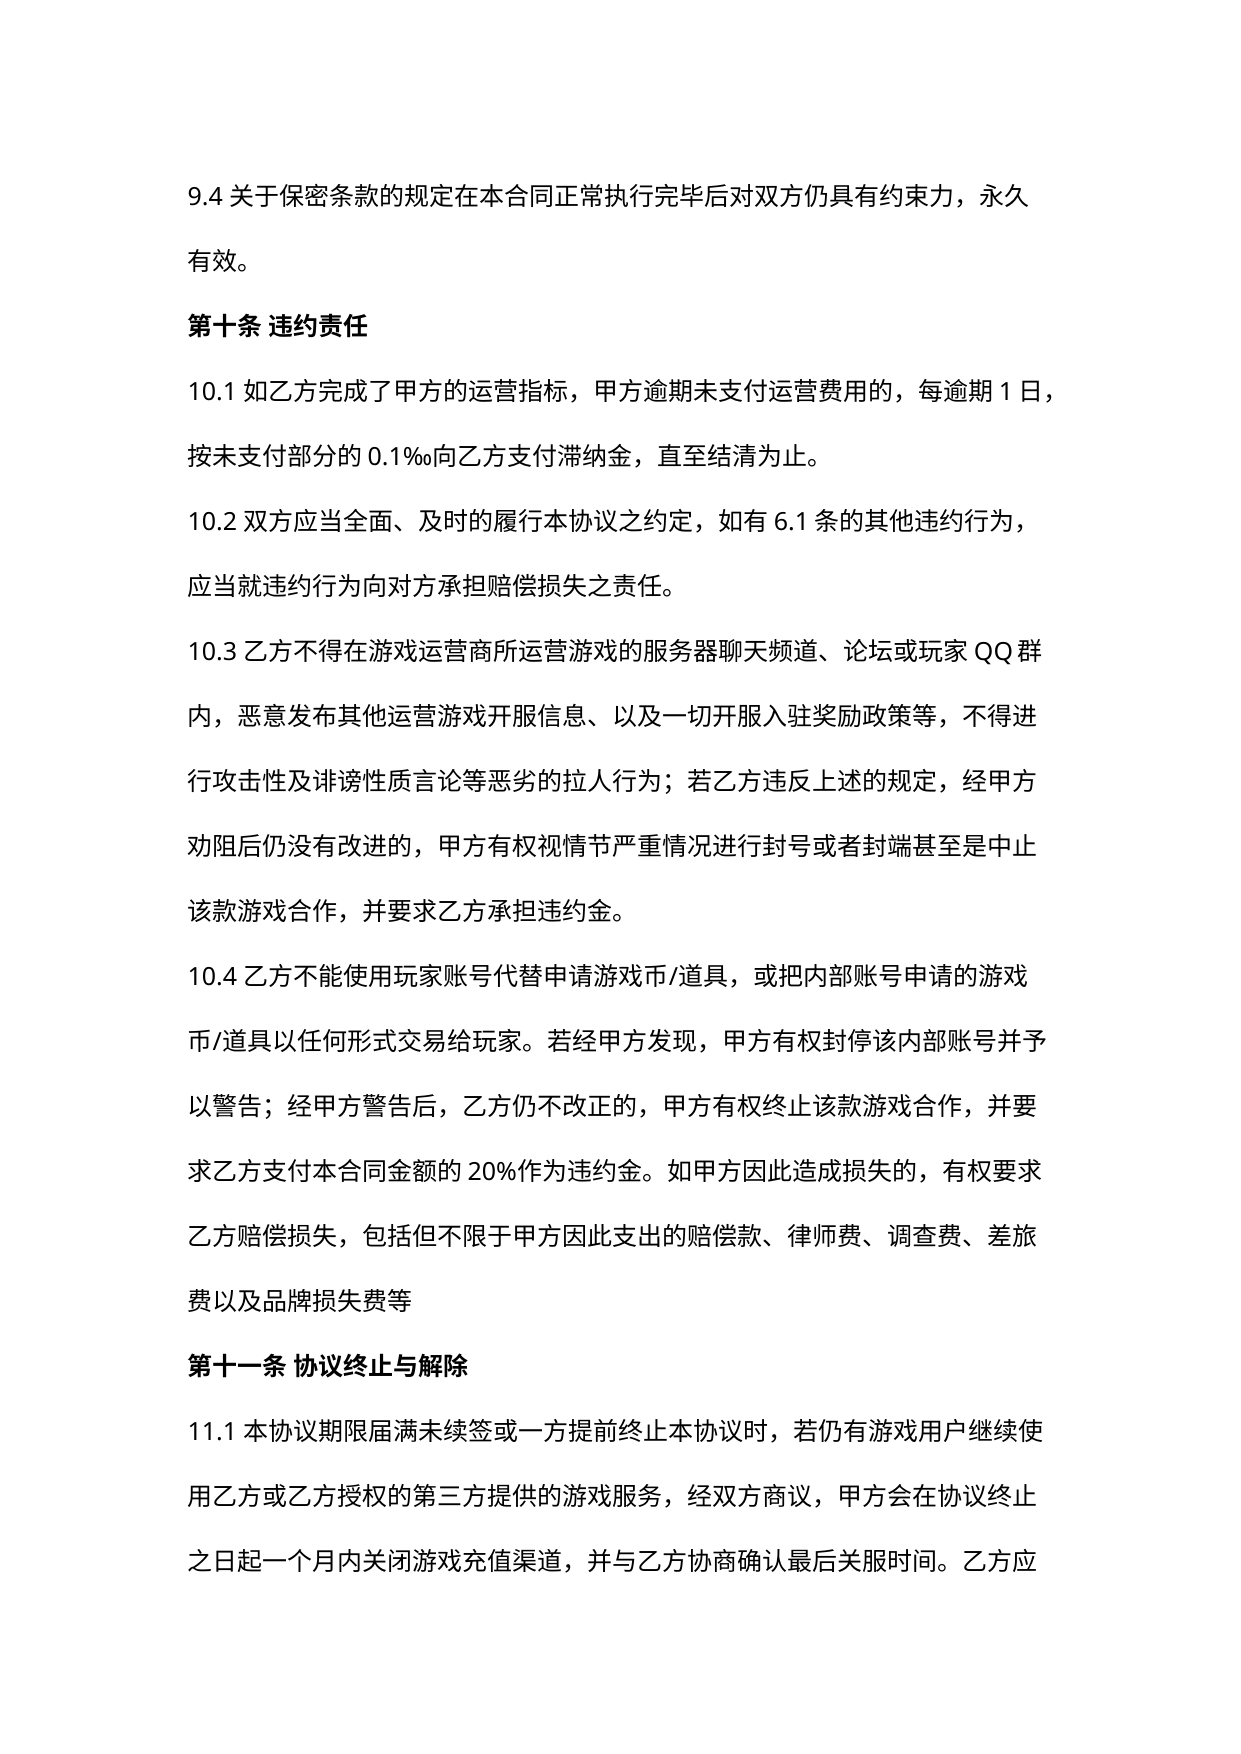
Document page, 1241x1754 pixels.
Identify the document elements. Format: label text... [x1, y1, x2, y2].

text 10.1 如乙方完成了甲方的运营指标，甲方逾期未支付运营费用的，每逾期1日，按未支付部分的0.1‰向乙方支付滞纳金，直至结清为止。 [187, 357, 1053, 487]
subtitle 第十一条 协议终止与解除 [187, 1332, 1053, 1397]
text 10.3 乙方不得在游戏运营商所运营游戏的服务器聊天频道、论坛或玩家QQ群内，恶意发布其他运营游戏开服信息、以及一切开服入驻奖励政策等，不得进行攻击性及诽谤性质言论等恶劣的拉人行为；若乙方违反上述的规定，经甲方劝阻后仍没有改进的，甲方有权视情节严重情况进行封号或者封端甚至是中止该款游戏合作，并要求乙方承担违约金。 [187, 617, 1053, 942]
text 10.2 双方应当全面、及时的履行本协议之约定，如有6.1条的其他违约行为，应当就违约行为向对方承担赔偿损失之责任。 [187, 487, 1053, 617]
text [187, 1397, 1053, 1592]
text 9.4 关于保密条款的规定在本合同正常执行完毕后对双方仍具有约束力，永久有效。 [187, 162, 1053, 292]
text 10.4 乙方不能使用玩家账号代替申请游戏币/道具，或把内部账号申请的游戏币/道具以任何形式交易给玩家。若经甲方发现，甲方有权封停该内部账号并予以警告；经甲方警告后，乙方仍不改正的，甲方有权终止该款游戏合作，并要求乙方支付本合同金额的20%作为违约金。如甲方因此造成损失的，有权要求乙方赔偿损失，包括但不限于甲方因此支出的赔偿款、律师费、调查费、差旅费以及品牌损失费等 [187, 942, 1053, 1332]
subtitle 第十条 违约责任 [187, 292, 1053, 357]
